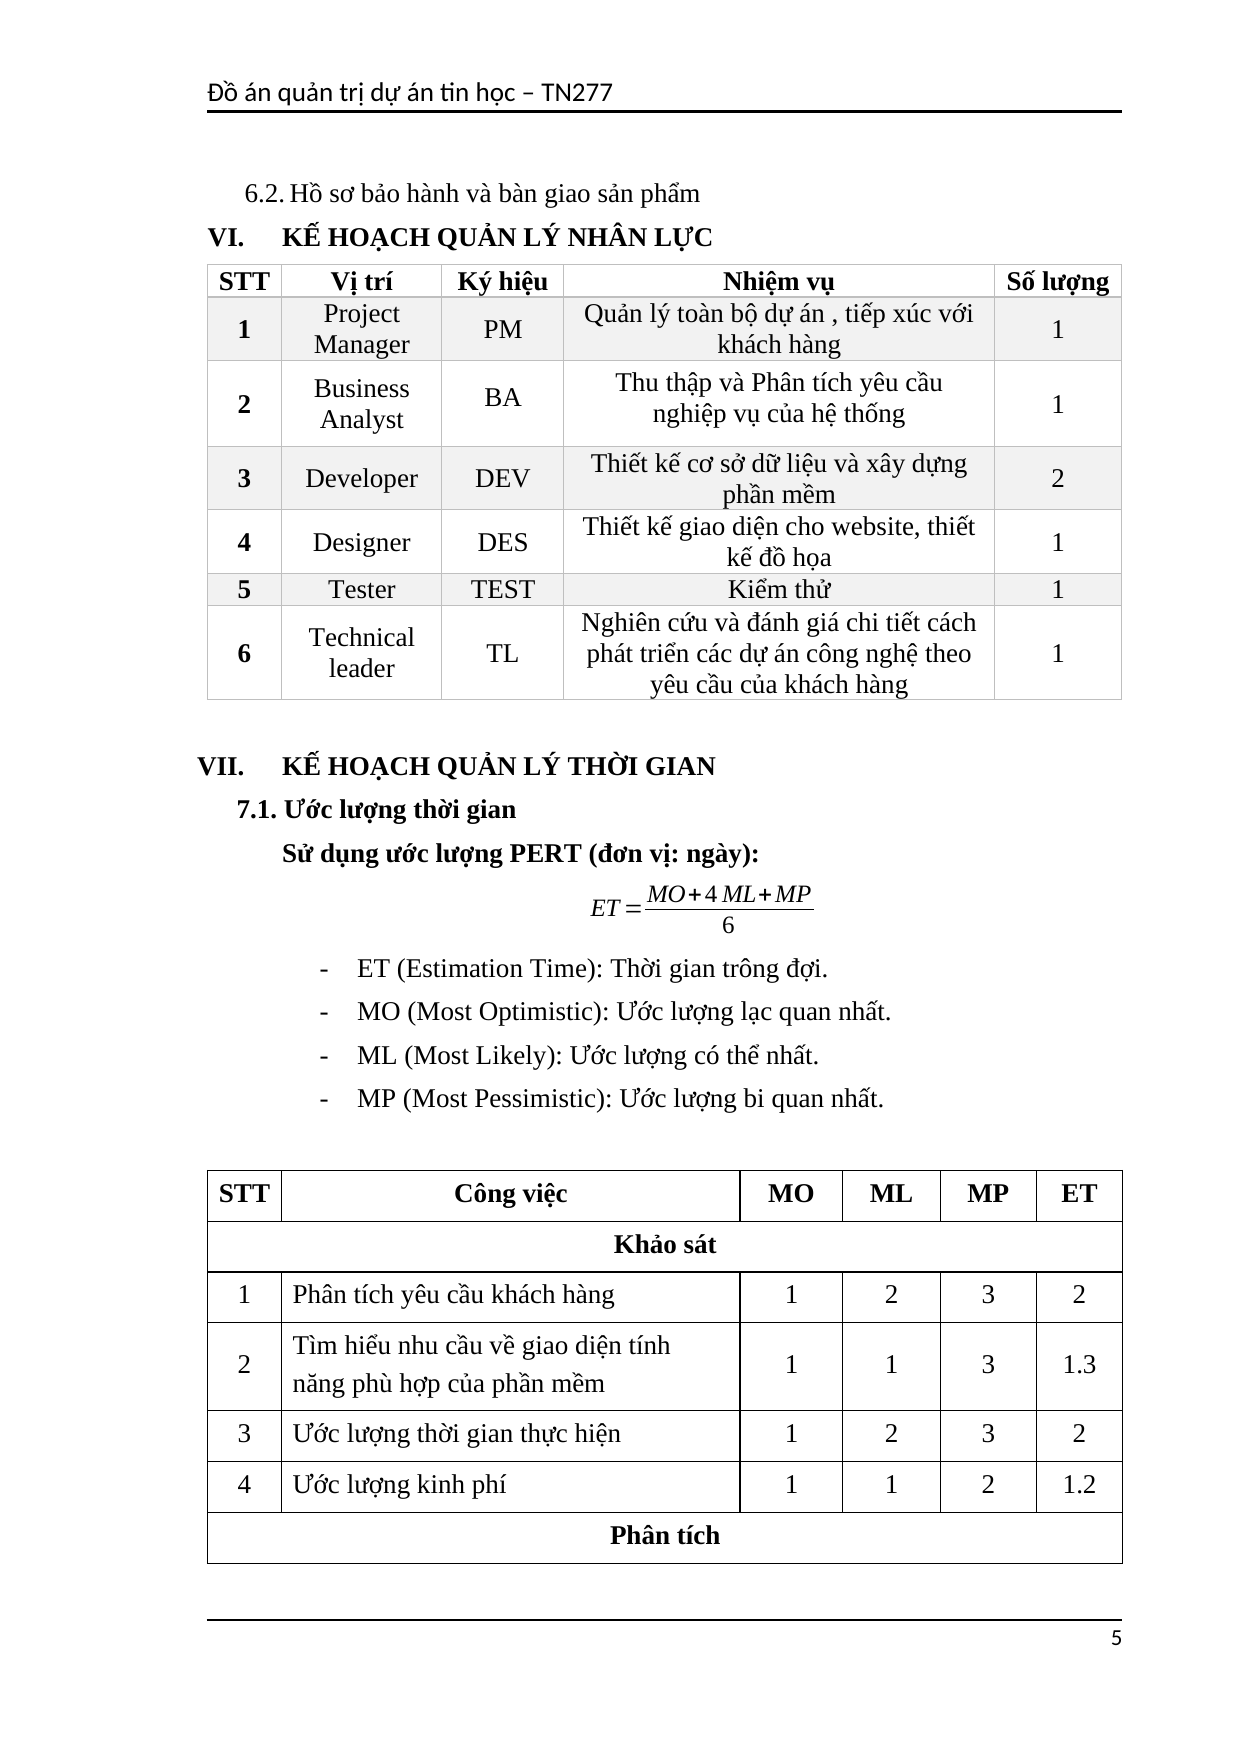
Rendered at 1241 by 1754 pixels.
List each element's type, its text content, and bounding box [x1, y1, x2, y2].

table_header ET [1037, 1171, 1122, 1221]
table_header STT [208, 1171, 281, 1221]
table_cell Thu thập và Phân tích yêu cầu nghiệp vụ của hệ thống [564, 361, 994, 446]
table_cell 2 [1037, 1273, 1122, 1322]
table_cell Nghiên cứu và đánh giá chi tiết cách phát triển các dự án công nghệ theo yêu cầu của khách hàng [564, 606, 650, 699]
table_cell 1.3 [1037, 1323, 1122, 1410]
table_cell TEST [442, 574, 563, 605]
table_cell DEV [442, 447, 563, 509]
table_cell Nghiên cứu và đánh giá chi tiết cách phát triển các dự án công nghệ theo yêu cầu của khách hàng [908, 606, 994, 699]
table_cell 2 [208, 361, 281, 446]
table_cell 2 [941, 1462, 1036, 1512]
table_cell 1 [995, 361, 1121, 446]
table_cell 1 [843, 1323, 940, 1410]
table_cell 4 [208, 510, 281, 572]
table_cell 1 [741, 1323, 842, 1410]
table_cell 1 [741, 1273, 842, 1322]
table_cell 1 [208, 298, 281, 360]
table_cell 2 [843, 1411, 940, 1461]
table_cell DES [442, 510, 563, 572]
table_cell 1.2 [1037, 1462, 1122, 1512]
table_cell Quản lý toàn bộ dự án , tiếp xúc với khách hàng [564, 298, 994, 360]
table_header MP [941, 1171, 1036, 1221]
list Hồ sơ bảo hành và bàn giao sản phẩm [244, 177, 1122, 208]
table_cell 1 [741, 1462, 842, 1512]
table_cell Ước lượng thời gian thực hiện [282, 1411, 739, 1461]
table_header ML [843, 1171, 940, 1221]
table_cell 1 [995, 606, 1121, 699]
table_cell 3 [941, 1411, 1036, 1461]
table_header MO [741, 1171, 842, 1221]
table_cell 1 [995, 298, 1121, 360]
list MO (Most Optimistic): Ước lượng lạc quan nhất. [319, 996, 1122, 1027]
table_cell Thiết kế giao diện cho website, thiết kế đồ họa [564, 510, 994, 572]
table_cell 1 [208, 1273, 281, 1322]
table_cell Tester [282, 574, 441, 605]
table_cell Khảo sát [208, 1222, 1122, 1271]
list ET (Estimation Time): Thời gian trông đợi. [319, 952, 1122, 983]
list KẾ HOẠCH QUẢN LÝ NHÂN LỰC [244, 221, 1122, 252]
list MP (Most Pessimistic): Ước lượng bi quan nhất. [319, 1083, 1122, 1114]
text Sử dụng ước lượng PERT (đơn vị: ngày): [282, 837, 1122, 868]
table_cell 3 [941, 1273, 1036, 1322]
table_cell 1 [995, 574, 1121, 605]
table_cell BA [442, 361, 563, 446]
table_cell 5 [208, 574, 281, 605]
table_cell 3 [941, 1323, 1036, 1410]
table_header STT [208, 265, 281, 296]
table_header Công việc [282, 1171, 739, 1221]
table_cell Project Manager [282, 298, 441, 360]
table_cell PM [442, 298, 563, 360]
table_cell Designer [282, 510, 441, 572]
table_cell 4 [208, 1462, 281, 1512]
table_cell 2 [843, 1273, 940, 1322]
table_cell 3 [208, 447, 281, 509]
table_header Nhiệm vụ [564, 265, 994, 296]
table_cell 2 [995, 447, 1121, 509]
table_cell Phân tích yêu cầu khách hàng [282, 1273, 739, 1322]
table_cell 1 [741, 1411, 842, 1461]
table_cell Technical leader [282, 606, 441, 699]
table_cell Business Analyst [282, 361, 441, 446]
table_cell Developer [282, 447, 441, 509]
list KẾ HOẠCH QUẢN LÝ THỜI GIAN [244, 750, 1122, 781]
table_header Ký hiệu [442, 265, 563, 296]
table_cell Ước lượng kinh phí [282, 1462, 739, 1512]
table_cell 3 [208, 1411, 281, 1461]
table_cell 2 [208, 1323, 281, 1410]
table_cell TL [442, 606, 563, 699]
list ML (Most Likely): Ước lượng có thể nhất. [319, 1039, 1122, 1070]
table_header Số lượng [995, 265, 1121, 296]
text 7.1. Ước lượng thời gian [236, 793, 1122, 825]
table_cell Thiết kế cơ sở dữ liệu và xây dựng phần mềm [564, 447, 994, 509]
table_cell Kiểm thử [564, 574, 994, 605]
table_cell Tìm hiểu nhu cầu về giao diện tính năng phù hợp của phần mềm [282, 1323, 739, 1410]
table_cell 1 [843, 1462, 940, 1512]
table_cell 2 [1037, 1411, 1122, 1461]
table_cell 6 [208, 606, 281, 699]
table_cell Phân tích [208, 1513, 1122, 1563]
table_header Vị trí [282, 265, 441, 296]
table_cell 1 [995, 510, 1121, 572]
